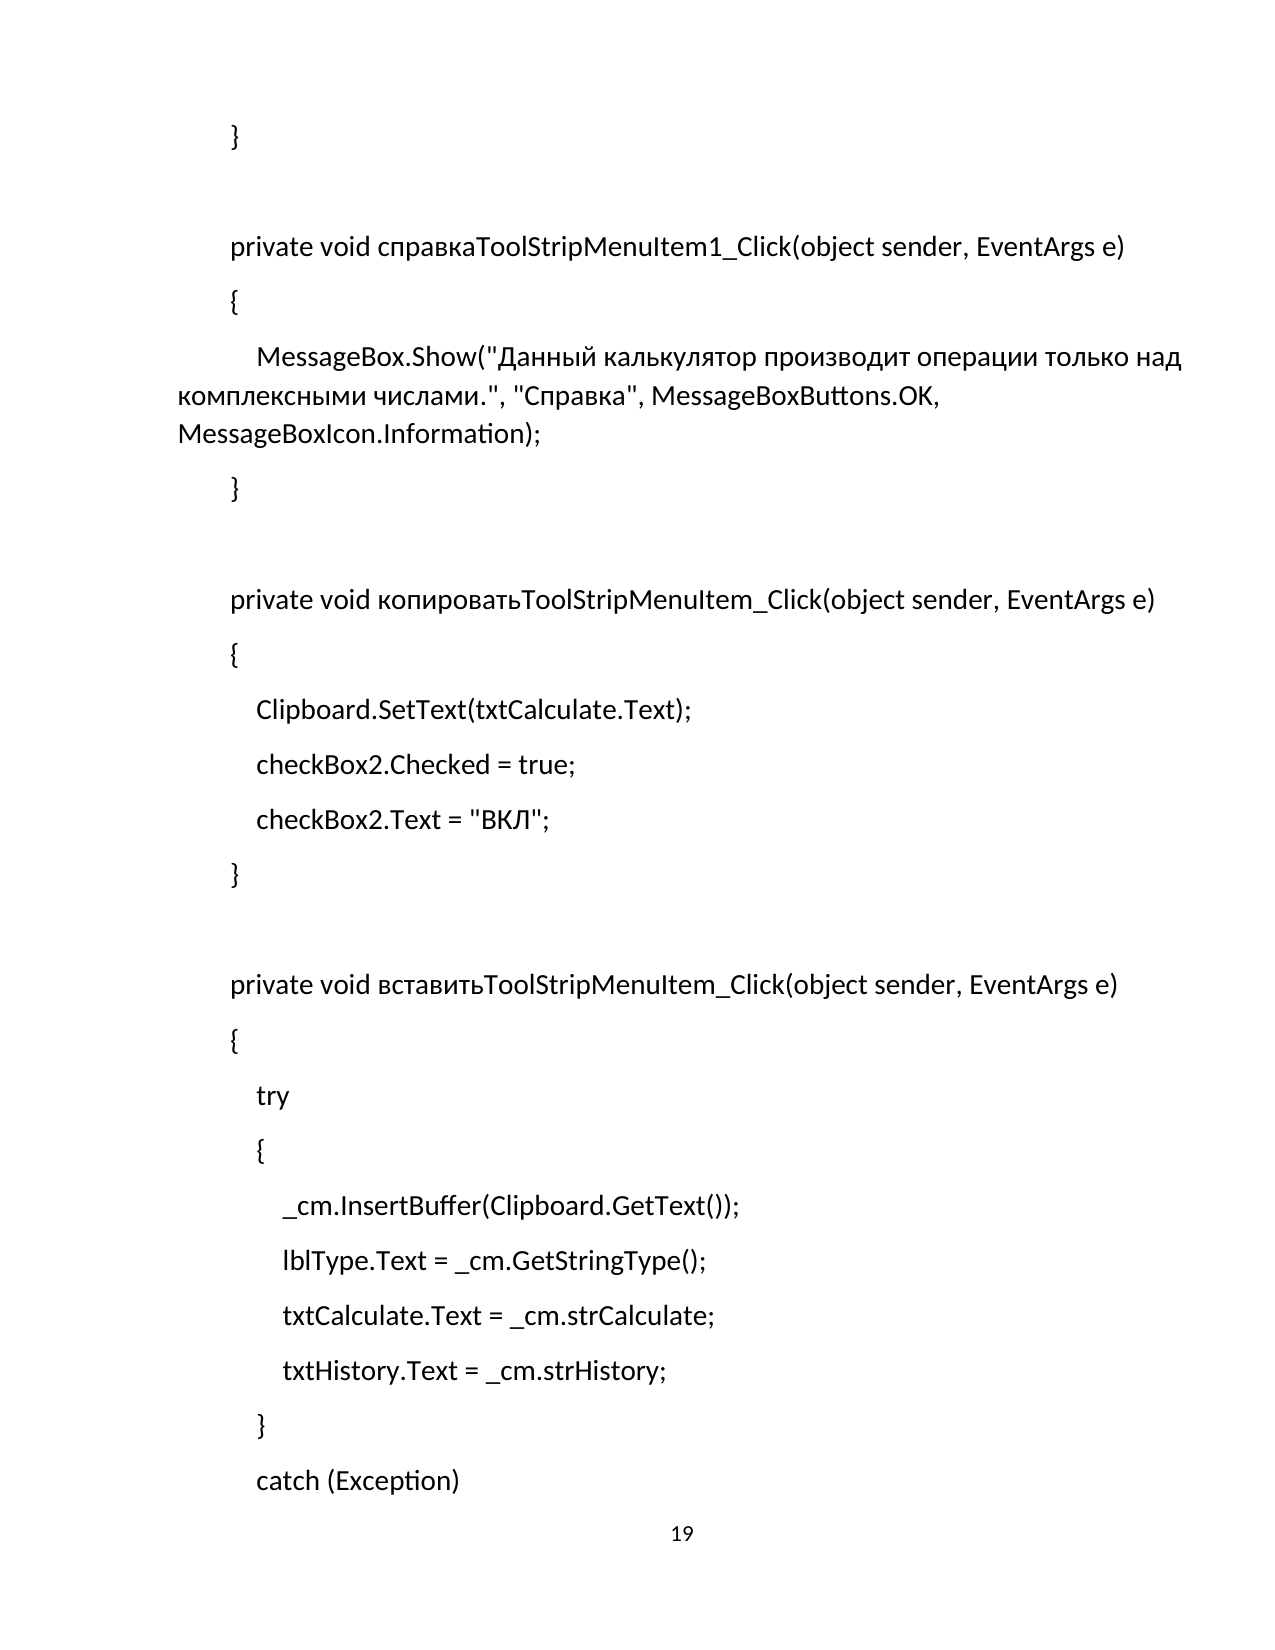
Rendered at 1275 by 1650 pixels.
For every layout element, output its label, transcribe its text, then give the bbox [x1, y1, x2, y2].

text private void вставитьToolStripMenuItem_Click(object sender, EventArgs e) [177, 966, 1186, 1002]
text try [177, 1077, 1186, 1112]
text { [177, 283, 1186, 319]
text lblType.Text = _cm.GetStringType(); [177, 1242, 1186, 1278]
text } [177, 1407, 1186, 1443]
text MessageBox.Show("Данный калькулятор производит операции только над комплексными числами.", "Справка", MessageBoxButtons.OK, MessageBoxIcon.Information); [177, 338, 1186, 451]
text } [177, 118, 1186, 154]
text private void справкаToolStripMenuItem1_Click(object sender, EventArgs e) [177, 228, 1186, 264]
text { [177, 1132, 1186, 1167]
text } [177, 856, 1186, 892]
text checkBox2.Text = "ВКЛ"; [177, 801, 1186, 837]
text { [177, 1022, 1186, 1057]
text txtHistory.Text = _cm.strHistory; [177, 1352, 1186, 1388]
text txtCalculate.Text = _cm.strCalculate; [177, 1297, 1186, 1333]
text _cm.InsertBuffer(Clipboard.GetText()); [177, 1187, 1186, 1222]
text Clipboard.SetText(txtCalculate.Text); [177, 691, 1186, 727]
text { [177, 636, 1186, 671]
text } [177, 471, 1186, 506]
text private void копироватьToolStripMenuItem_Click(object sender, EventArgs e) [177, 581, 1186, 616]
text catch (Exception) [177, 1462, 1186, 1498]
text checkBox2.Checked = true; [177, 746, 1186, 782]
